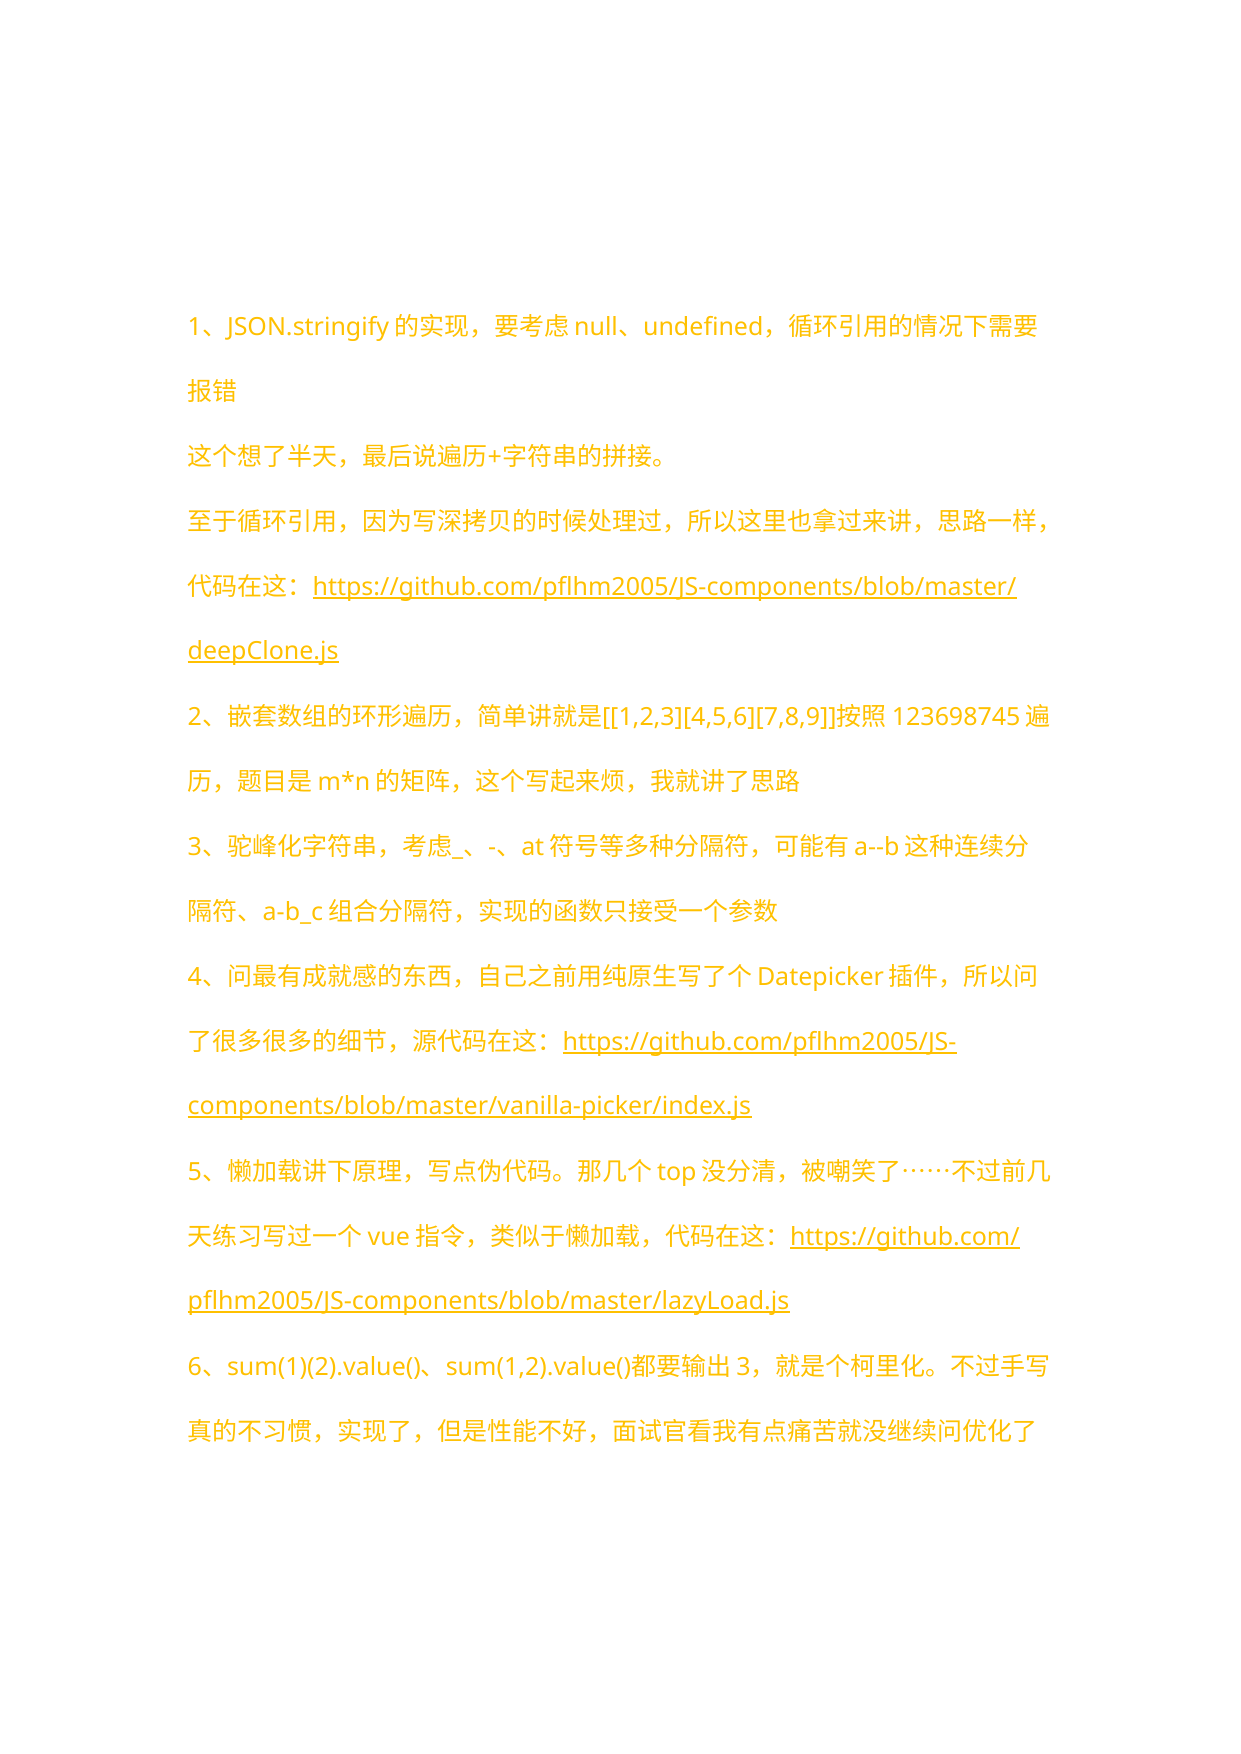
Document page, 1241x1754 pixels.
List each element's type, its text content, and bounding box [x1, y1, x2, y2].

text 4、问最有成就感的东西，自己之前用纯原生写了个Datepicker插件，所以问了很多很多的细节，源代码在这：https://github.com/pflhm2005/JS-components/blob/master/vanilla-picker/index.js [187, 942, 1053, 1137]
text 6、sum(1)(2).value()、sum(1,2).value()都要输出3，就是个柯里化。不过手写真的不习惯，实现了，但是性能不好，面试官看我有点痛苦就没继续问优化了 [187, 1332, 1053, 1462]
text 3、驼峰化字符串，考虑_、-、at符号等多种分隔符，可能有a--b这种连续分隔符、a-b_c组合分隔符，实现的函数只接受一个参数 [187, 812, 1053, 942]
text 2、嵌套数组的环形遍历，简单讲就是[[1,2,3][4,5,6][7,8,9]]按照123698745遍历，题目是m*n的矩阵，这个写起来烦，我就讲了思路 [187, 682, 1053, 812]
text 5、懒加载讲下原理，写点伪代码。那几个top没分清，被嘲笑了……不过前几天练习写过一个vue指令，类似于懒加载，代码在这：https://github.com/pflhm2005/JS-components/blob/master/lazyLoad.js [187, 1137, 1053, 1332]
text 1、JSON.stringify的实现，要考虑null、undefined，循环引用的情况下需要报错 [187, 292, 1053, 422]
text 这个想了半天，最后说遍历+字符串的拼接。 [187, 422, 1053, 487]
text 至于循环引用，因为写深拷贝的时候处理过，所以这里也拿过来讲，思路一样，代码在这：https://github.com/pflhm2005/JS-components/blob/master/deepClone.js [187, 487, 1053, 682]
